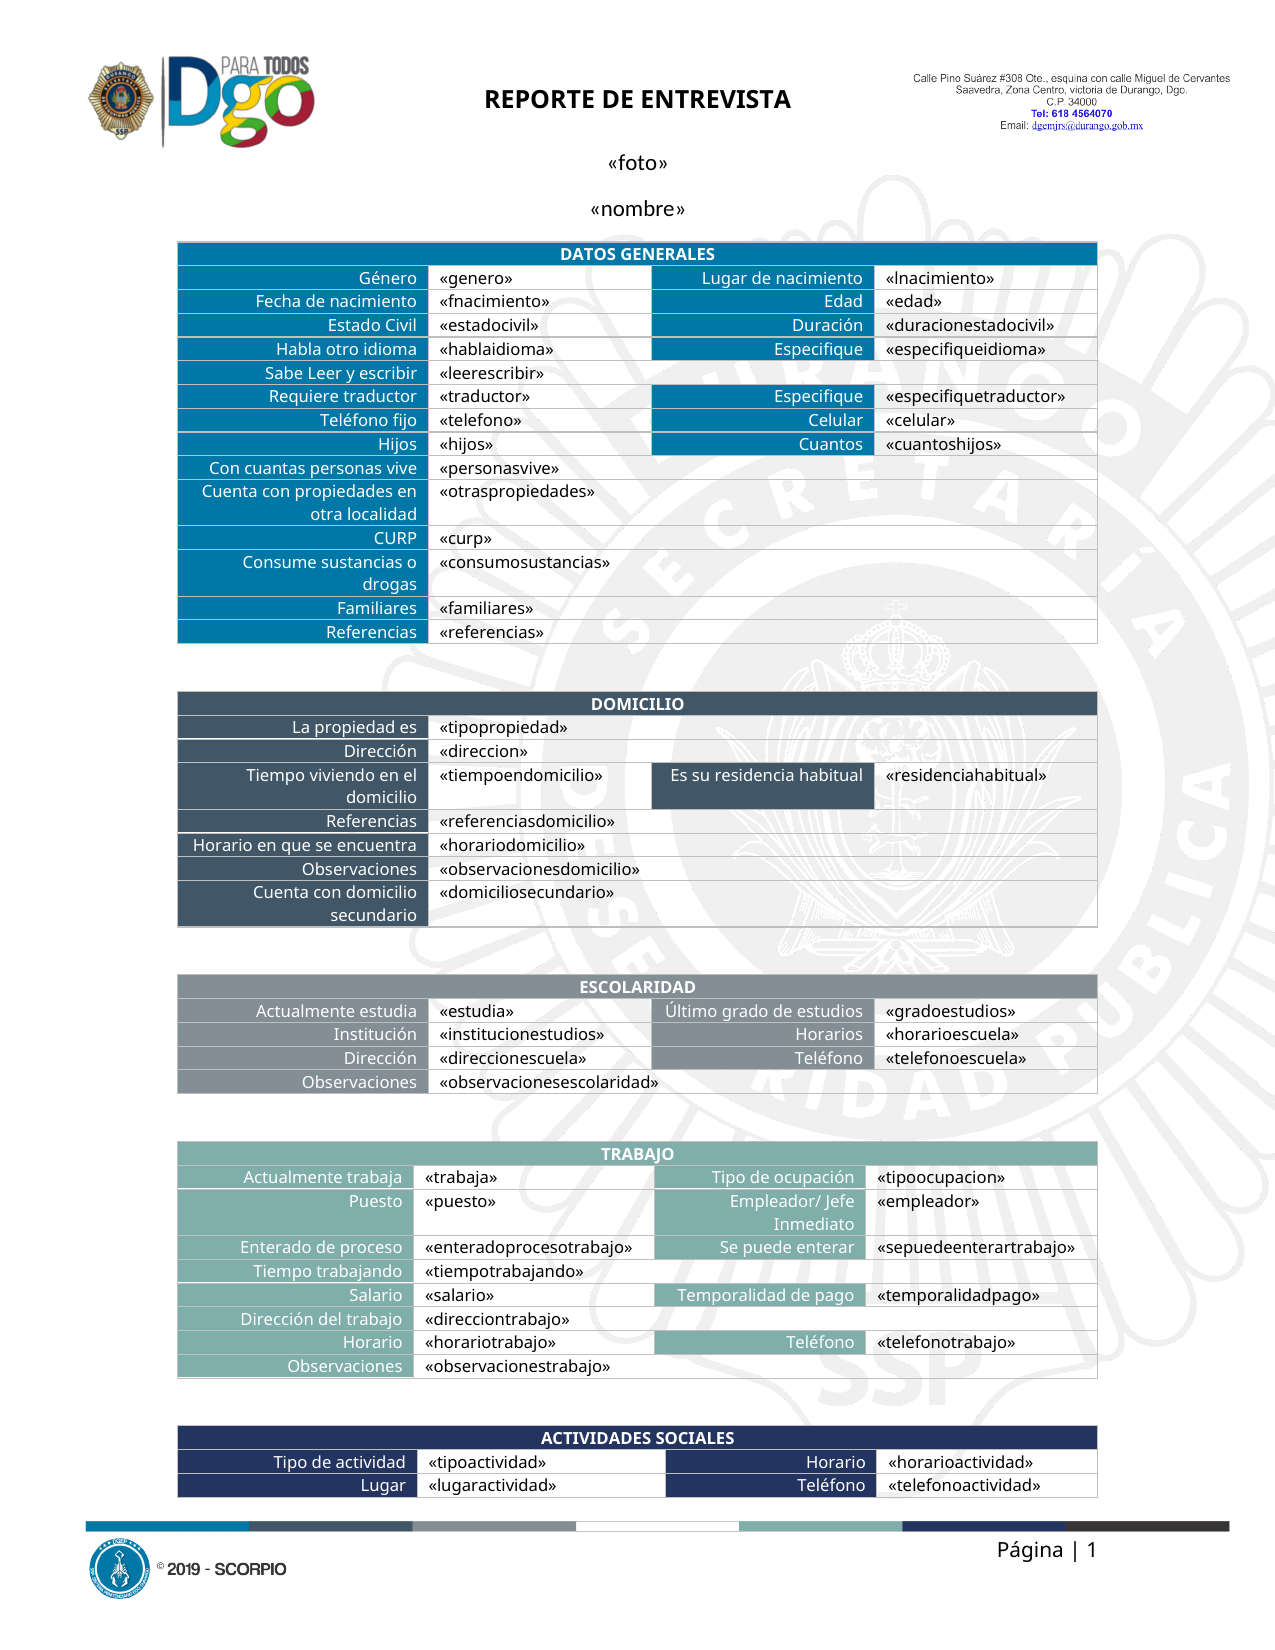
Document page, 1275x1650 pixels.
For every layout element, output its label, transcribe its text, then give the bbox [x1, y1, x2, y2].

table_cell «fnacimiento» [429, 290, 651, 313]
table_cell Cuenta con domicilio secundario [178, 881, 428, 926]
table_cell «institucionestudios» [429, 1023, 651, 1046]
table_cell Familiares [178, 597, 428, 619]
table_cell Celular [652, 409, 874, 431]
table_cell «puesto» [414, 1190, 654, 1235]
table_cell Observaciones [178, 1070, 428, 1093]
table_cell «leerescribir» [429, 361, 1097, 384]
table_cell La propiedad es [178, 716, 428, 738]
table_cell Observaciones [178, 857, 428, 880]
table_cell «personasvive» [429, 456, 1097, 479]
table_cell Referencias [178, 620, 428, 643]
table_cell «domiciliosecundario» [429, 881, 1097, 926]
table_cell Horario [666, 1450, 876, 1473]
table_cell «otraspropiedades» [429, 480, 1097, 525]
table_cell Dirección [178, 1047, 428, 1069]
table_cell «empleador» [866, 1190, 1097, 1235]
table_cell «trabaja» [414, 1166, 654, 1188]
table_cell «telefono» [429, 409, 651, 431]
table_cell Teléfono [666, 1474, 876, 1497]
table_cell Horario en que se encuentra [178, 834, 428, 856]
table_cell Edad [652, 290, 874, 313]
table_cell «tiempotrabajando» [414, 1260, 1097, 1282]
table_cell «horariotrabajo» [414, 1331, 654, 1354]
table_cell Observaciones [178, 1355, 413, 1377]
table_cell Consume sustancias o drogas [178, 550, 428, 596]
table_cell «cuantoshijos» [875, 433, 1097, 455]
table_cell «gradoestudios» [875, 999, 1097, 1022]
table_cell Dirección del trabajo [178, 1307, 413, 1330]
table_cell «traductor» [429, 385, 651, 408]
table_cell Dirección [178, 740, 428, 762]
table_cell Empleador/ Jefe Inmediato [655, 1190, 865, 1235]
table_cell Horarios [652, 1023, 874, 1046]
table_cell Tipo de ocupación [655, 1166, 865, 1188]
table_cell Requiere traductor [178, 385, 428, 408]
table_cell «referenciasdomicilio» [429, 810, 1097, 832]
table_cell Último grado de estudios [652, 999, 874, 1022]
table_cell «horarioescuela» [875, 1023, 1097, 1046]
table_cell «residenciahabitual» [875, 763, 1097, 809]
table_cell «telefonotrabajo» [866, 1331, 1097, 1354]
table_cell Tiempo viviendo en el domicilio [178, 763, 428, 809]
table_cell «temporalidadpago» [866, 1284, 1097, 1306]
picture [131, 1584, 138, 1593]
table_cell Lugar de nacimiento [652, 266, 874, 289]
table_cell Sabe Leer y escribir [178, 361, 428, 384]
table_cell Es su residencia habitual [652, 763, 874, 809]
table_cell «observacionesescolaridad» [429, 1070, 1097, 1093]
table_cell «tipoactividad» [418, 1450, 665, 1473]
table_cell «celular» [875, 409, 1097, 431]
table_header DOMICILIO [178, 692, 1097, 715]
table_cell Enterado de proceso [178, 1236, 413, 1259]
picture [114, 1558, 126, 1576]
table_cell Con cuantas personas vive [178, 456, 428, 479]
table_cell «edad» [875, 290, 1097, 313]
table_cell Especifique [652, 385, 874, 408]
table_cell «lnacimiento» [875, 266, 1097, 289]
table_cell «consumosustancias» [429, 550, 1097, 596]
table_cell «especifiqueidioma» [875, 338, 1097, 360]
table_cell Actualmente estudia [178, 999, 428, 1022]
table_cell «direccion» [429, 740, 1097, 762]
table_cell Salario [178, 1284, 413, 1306]
table_cell «curp» [429, 526, 1097, 549]
table_cell Temporalidad de pago [655, 1284, 865, 1306]
table_cell «observacionesdomicilio» [429, 857, 1097, 880]
picture [85, 53, 1275, 1599]
table_cell «sepuedeenterartrabajo» [866, 1236, 1097, 1259]
table_cell «duracionestadocivil» [875, 314, 1097, 336]
table_cell «horariodomicilio» [429, 834, 1097, 856]
table_header TRABAJO [178, 1142, 1097, 1165]
table_cell «referencias» [429, 620, 1097, 643]
table_cell Género [178, 266, 428, 289]
table_cell Estado Civil [178, 314, 428, 336]
table_cell Horario [178, 1331, 413, 1354]
table_cell «tiempoendomicilio» [429, 763, 651, 809]
table_cell Hijos [178, 433, 428, 455]
table_cell «horarioactividad» [877, 1450, 1097, 1473]
table_cell Cuantos [652, 433, 874, 455]
table_cell Referencias [178, 810, 428, 832]
table_cell «familiares» [429, 597, 1097, 619]
table_cell «enteradoprocesotrabajo» [414, 1236, 654, 1259]
table_cell «hijos» [429, 433, 651, 455]
table_cell «lugaractividad» [418, 1474, 665, 1497]
table_cell «observacionestrabajo» [414, 1355, 1097, 1377]
table_header ACTIVIDADES SOCIALES [178, 1426, 1097, 1449]
table_cell «salario» [414, 1284, 654, 1306]
table_cell Especifique [652, 338, 874, 360]
table_cell Duración [652, 314, 874, 336]
table_cell Institución [178, 1023, 428, 1046]
table_cell «estadocivil» [429, 314, 651, 336]
table_cell Se puede enterar [655, 1236, 865, 1259]
table_cell Actualmente trabaja [178, 1166, 413, 1188]
table_cell Tipo de actividad [178, 1450, 417, 1473]
table_cell «telefonoescuela» [875, 1047, 1097, 1069]
table_cell Teléfono [652, 1047, 874, 1069]
table_cell Teléfono [655, 1331, 865, 1354]
table_header DATOS GENERALES [178, 243, 1097, 265]
table_cell «telefonoactividad» [877, 1474, 1097, 1497]
table_cell Fecha de nacimiento [178, 290, 428, 313]
text «foto» [177, 148, 1098, 176]
table_cell «especifiquetraductor» [875, 385, 1097, 408]
table_cell «direccionescuela» [429, 1047, 651, 1069]
table_cell Cuenta con propiedades en otra localidad [178, 480, 428, 525]
table_cell Lugar [178, 1474, 417, 1497]
table_cell «genero» [429, 266, 651, 289]
table_cell Tiempo trabajando [178, 1260, 413, 1282]
table_cell «tipoocupacion» [866, 1166, 1097, 1188]
table_cell «hablaidioma» [429, 338, 651, 360]
table_cell «estudia» [429, 999, 651, 1022]
table_cell «direcciontrabajo» [414, 1307, 1097, 1330]
table_cell «tipopropiedad» [429, 716, 1097, 738]
table_header ESCOLARIDAD [178, 975, 1097, 998]
table_cell Puesto [178, 1190, 413, 1235]
table_cell Habla otro idioma [178, 338, 428, 360]
table_cell CURP [178, 526, 428, 549]
table_cell Teléfono fijo [178, 409, 428, 431]
